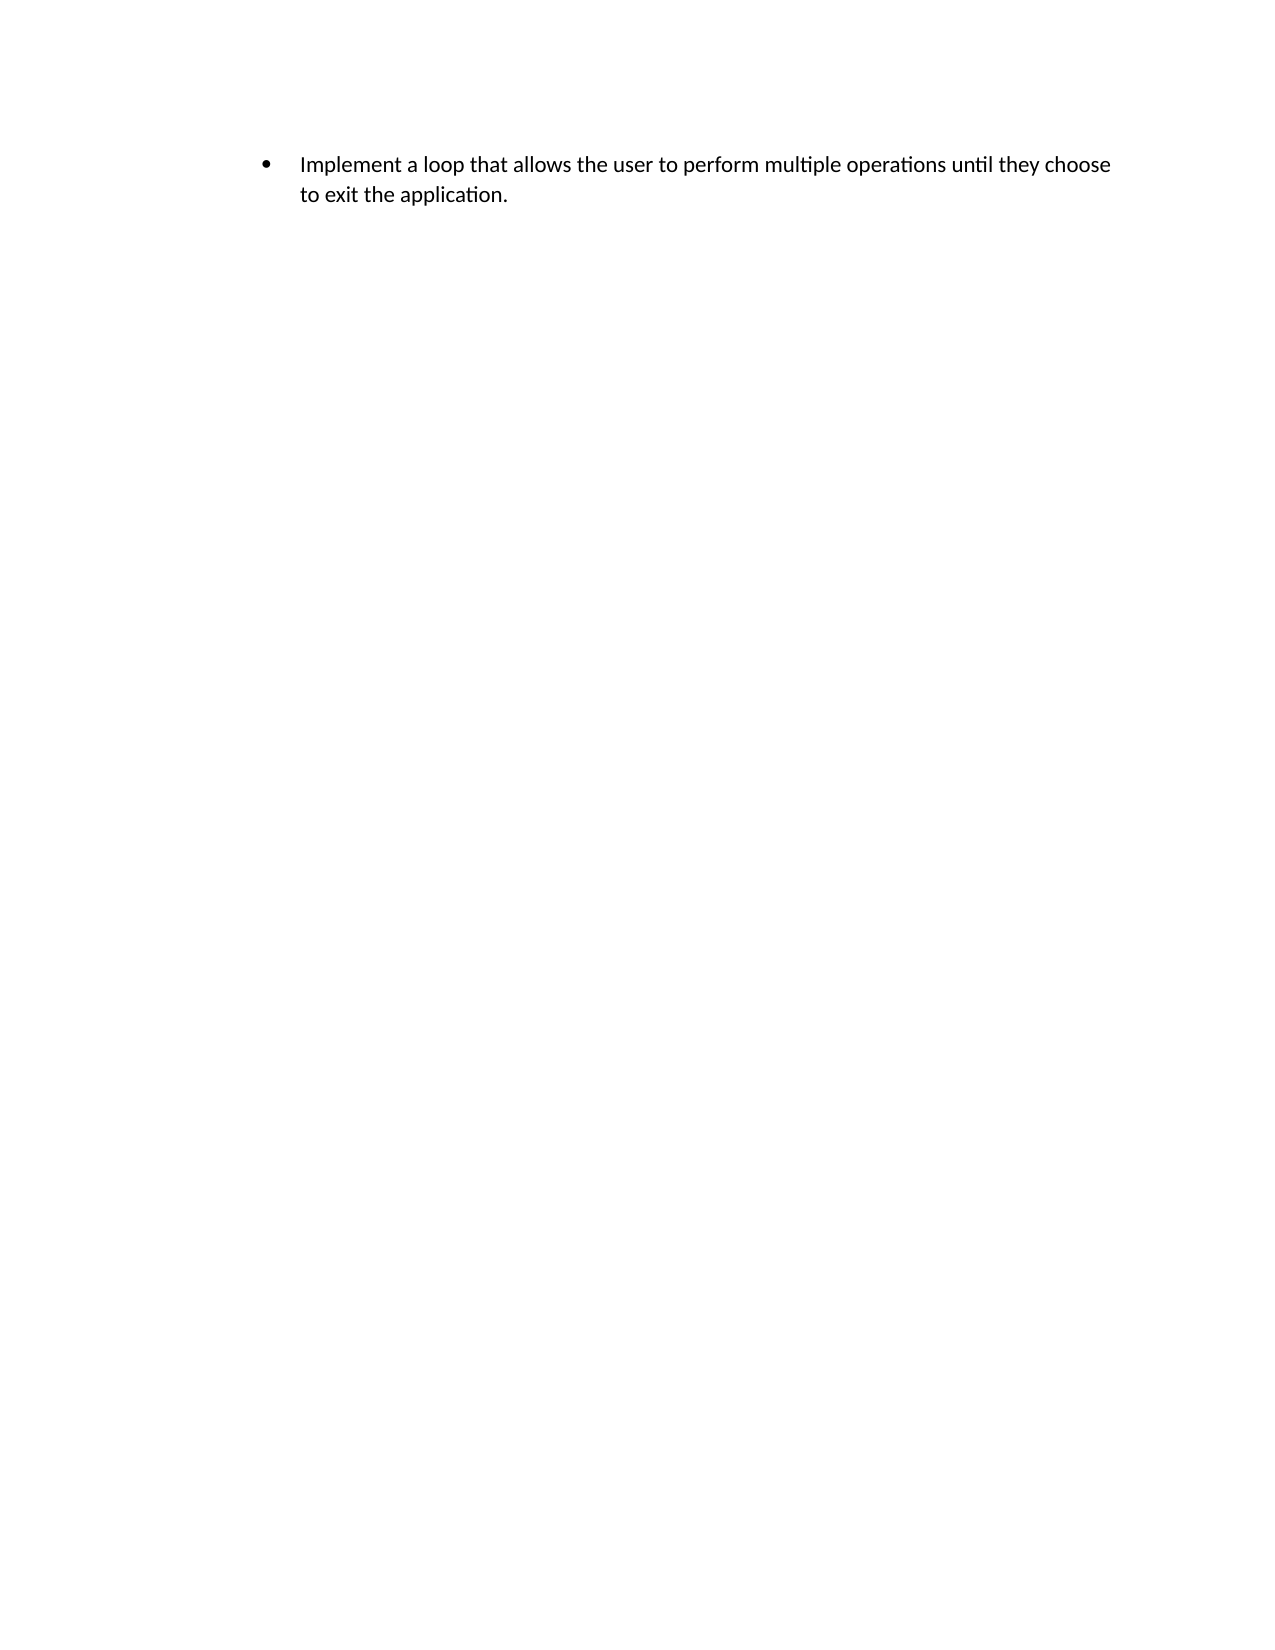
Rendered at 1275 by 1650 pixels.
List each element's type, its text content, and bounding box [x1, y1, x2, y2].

list Implement a loop that allows the user to perform multiple operations until they choose to exit the application. [262, 150, 1125, 208]
